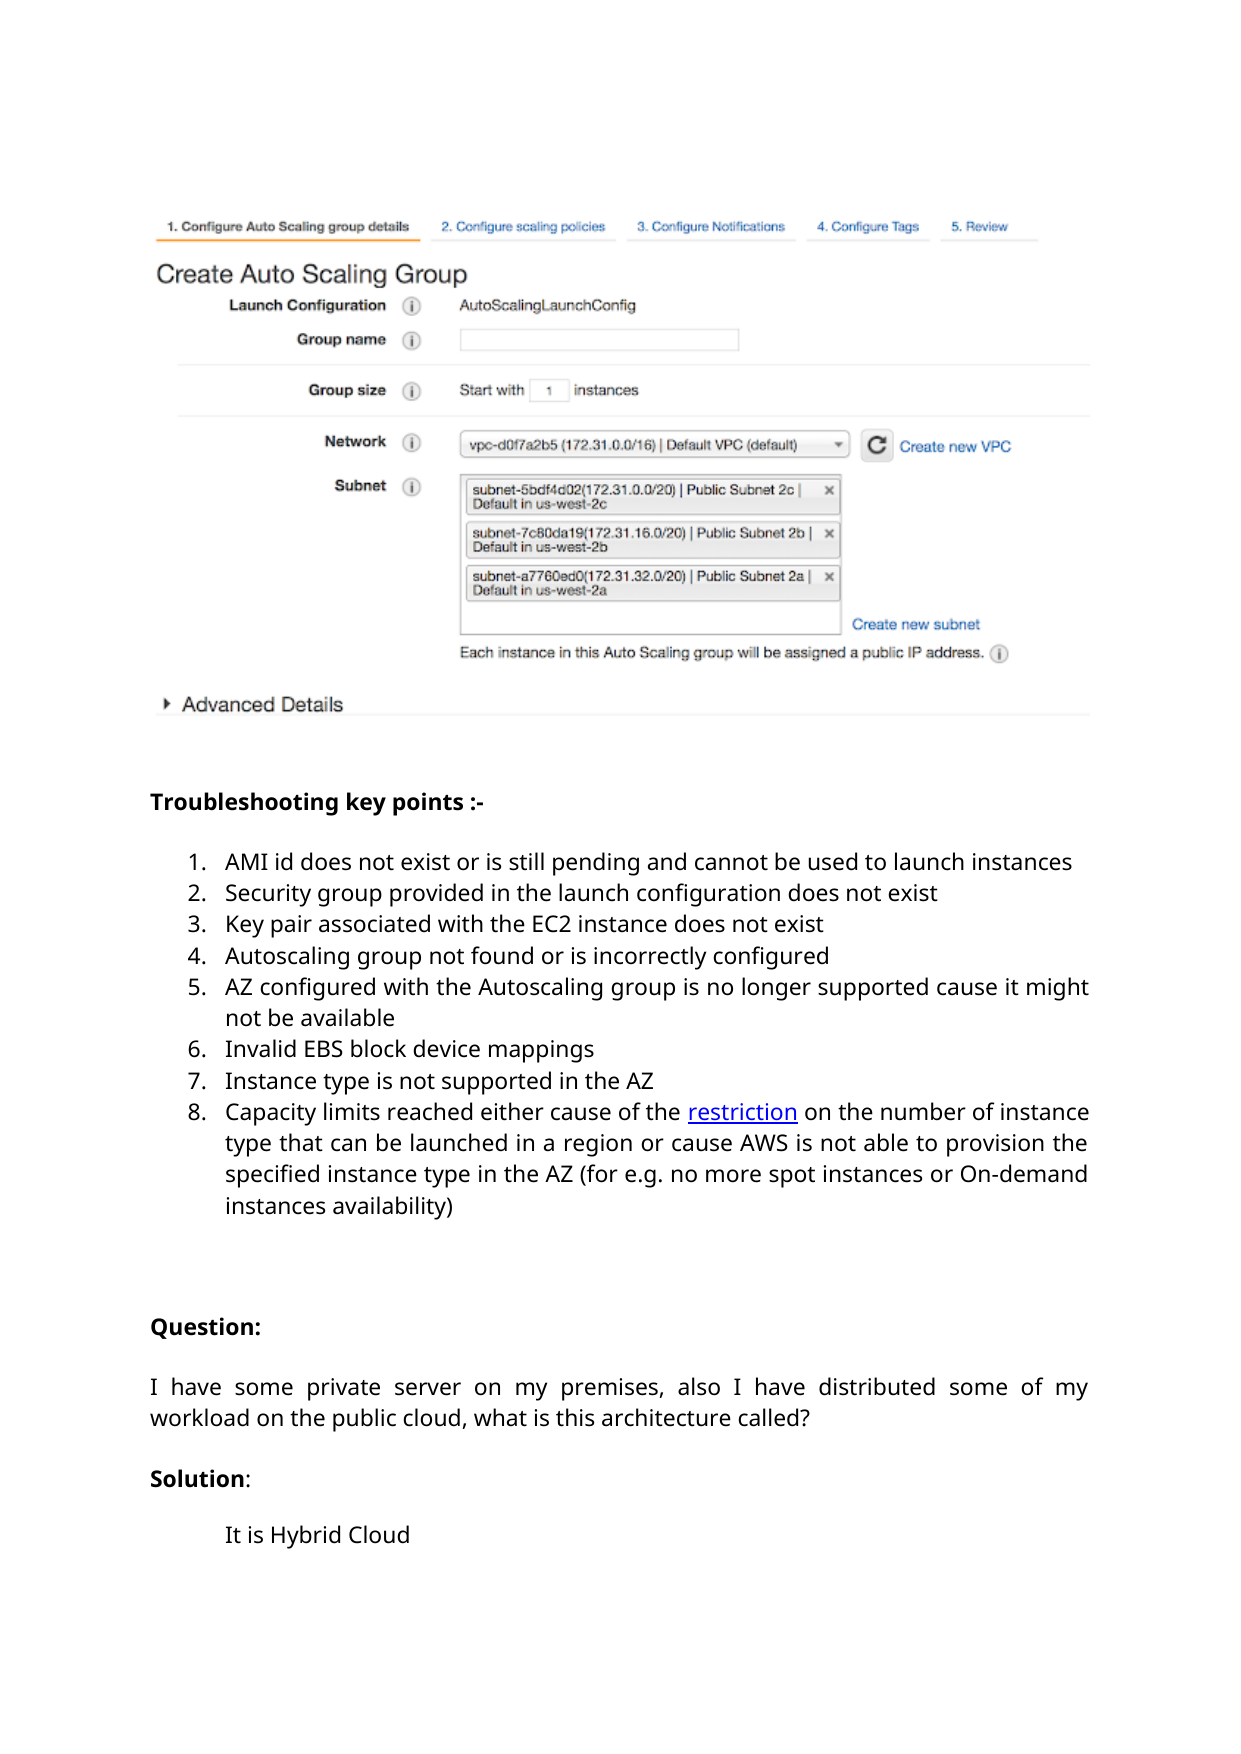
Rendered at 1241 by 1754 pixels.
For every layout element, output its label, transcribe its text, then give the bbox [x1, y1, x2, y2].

list Instance type is not supported in the AZ [187, 1065, 1090, 1096]
text Troubleshooting key points :- [150, 786, 1090, 817]
list Key pair associated with the EC2 instance does not exist [187, 908, 1090, 940]
picture [150, 206, 1091, 760]
text It is Hybrid Cloud [150, 1519, 1090, 1551]
list Autoscaling group not found or is incorrectly configured [187, 940, 1090, 971]
list Invalid EBS block device mappings [187, 1033, 1090, 1065]
list Security group provided in the launch configuration does not exist [187, 877, 1090, 908]
text Solution: [150, 1463, 1090, 1494]
list AZ configured with the Autoscaling group is no longer supported cause it might not be available [187, 971, 1090, 1033]
list Capacity limits reached either cause of the restriction on the number of instance type that can be launched in a region or cause AWS is not able to provision the specified instance type in the AZ (for e.g. no more spot instances or On-demand instances availability) [187, 1096, 1090, 1221]
text I have some private server on my premises, also I have distributed some of my workload on the public cloud, what is this architecture called? [150, 1371, 1090, 1433]
list AMI id does not exist or is still pending and cannot be used to launch instances [187, 846, 1090, 877]
text Question: [150, 1311, 1090, 1342]
